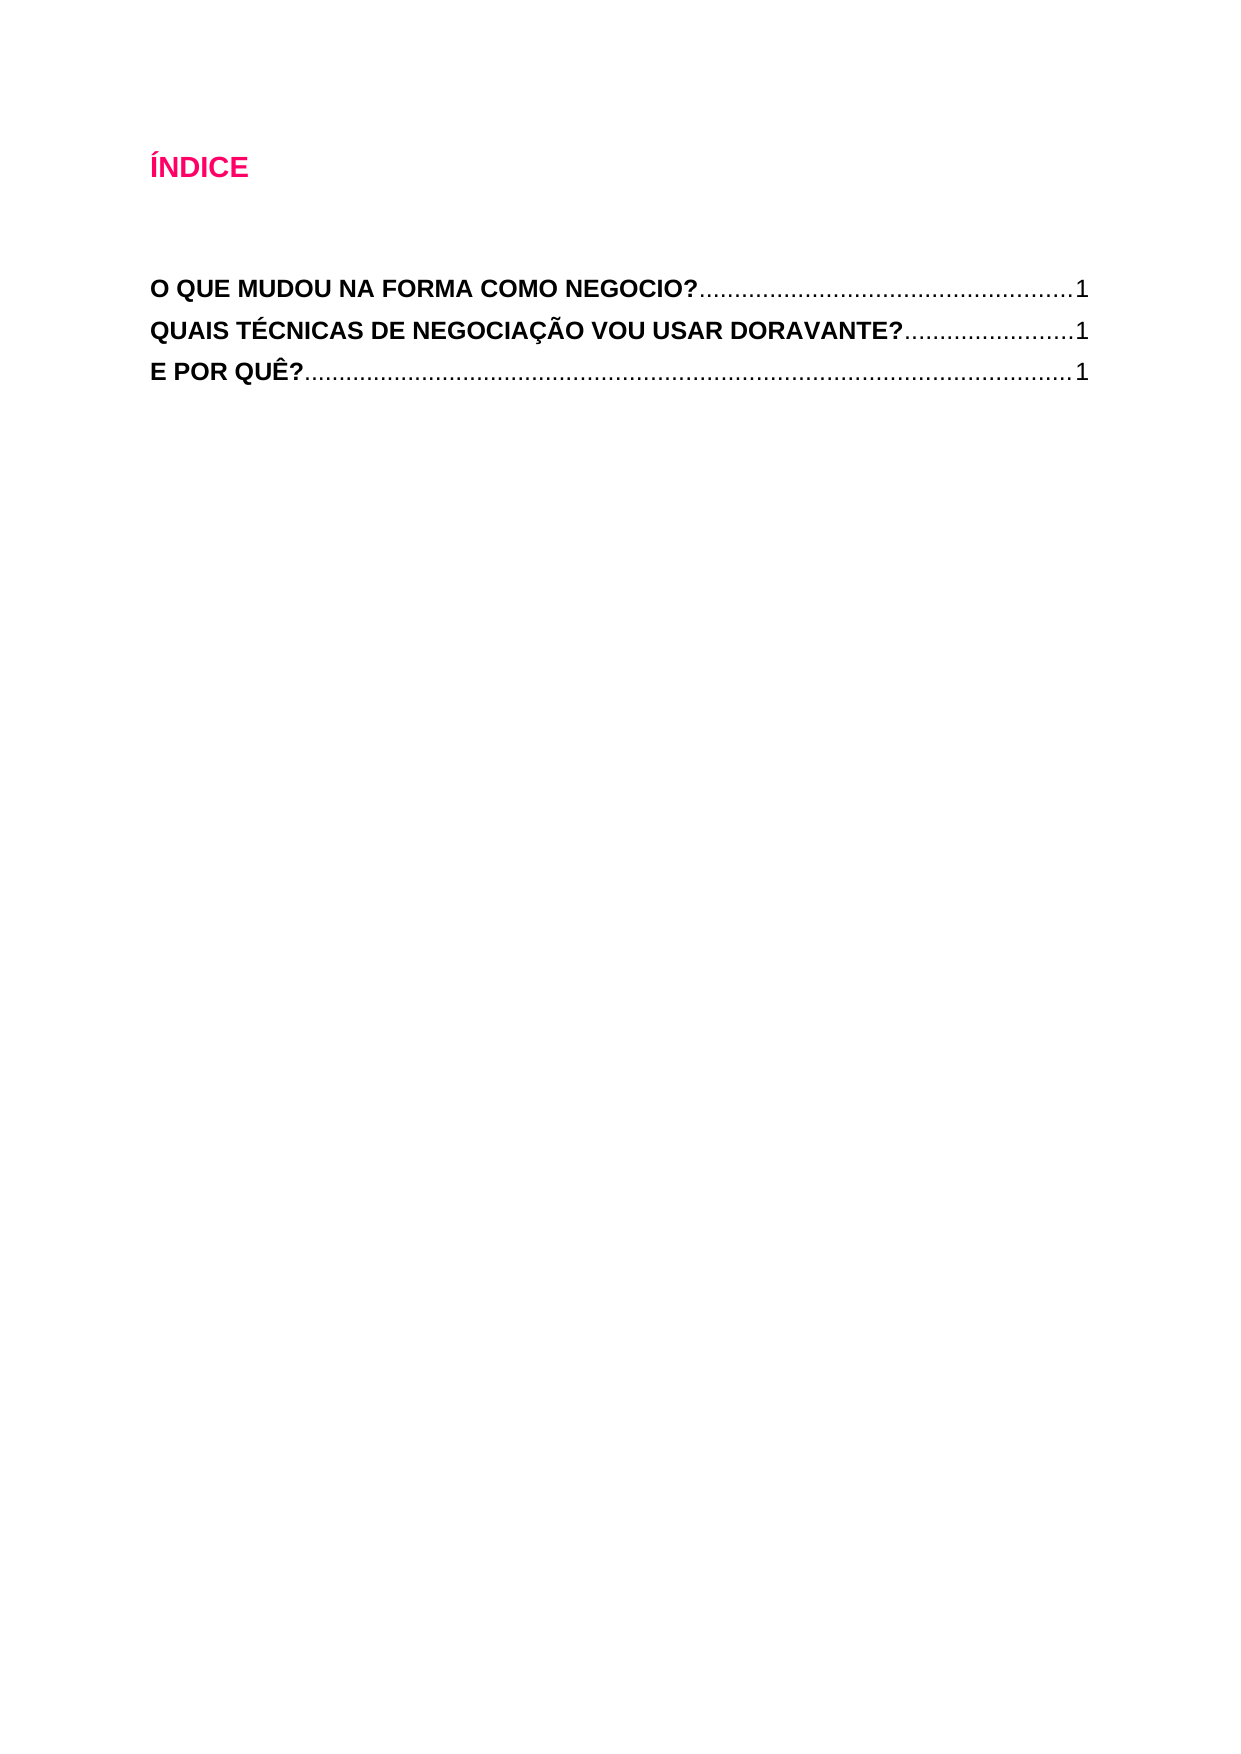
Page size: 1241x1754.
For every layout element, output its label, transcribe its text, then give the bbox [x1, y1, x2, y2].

text ÍNDICE [150, 150, 1090, 183]
